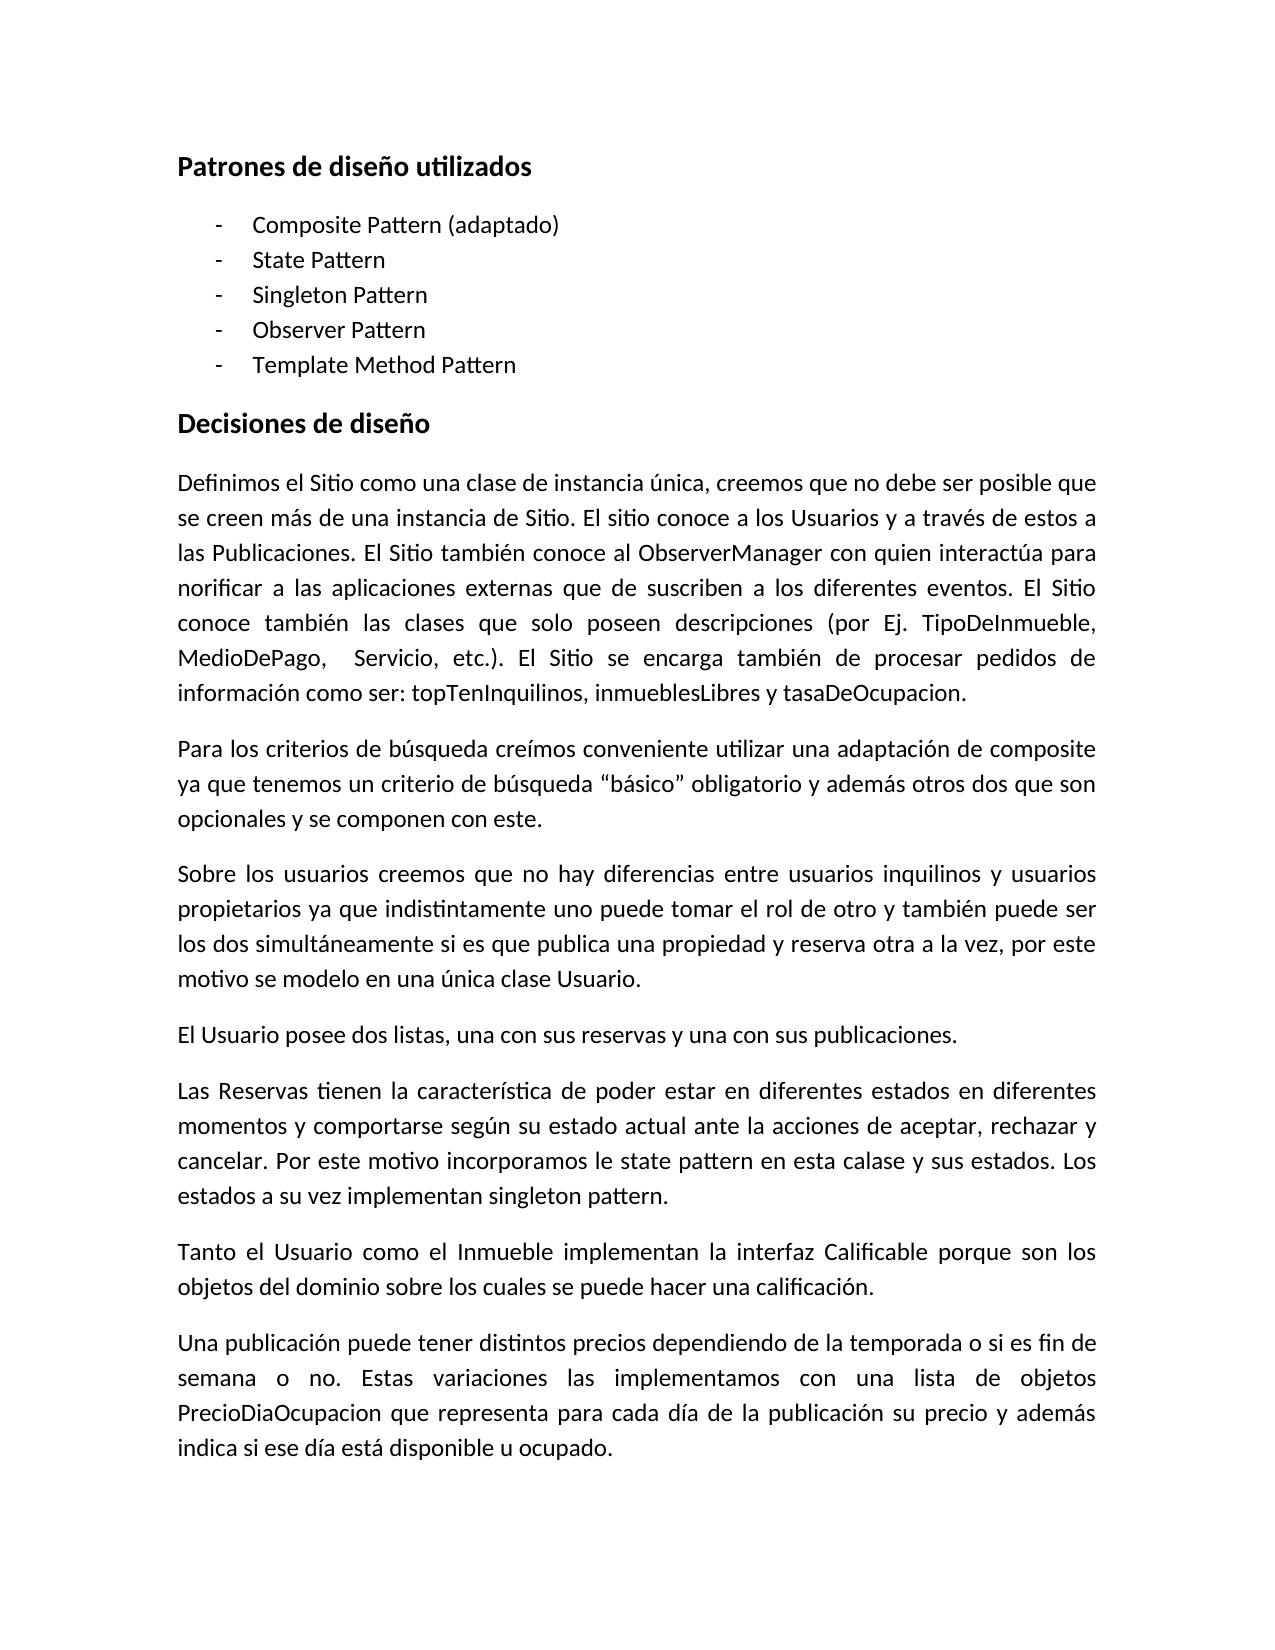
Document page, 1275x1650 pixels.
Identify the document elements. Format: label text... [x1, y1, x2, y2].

list Template Method Pattern [215, 349, 1098, 380]
list State Pattern [215, 244, 1098, 275]
text Decisiones de diseño [177, 405, 1098, 441]
text Sobre los usuarios creemos que no hay diferencias entre usuarios inquilinos y usuarios propietarios ya que indistintamente uno puede tomar el rol de otro y también puede ser los dos simultáneamente si es que publica una propiedad y reserva otra a la vez, por este motivo se modelo en una única clase Usuario. [177, 859, 1098, 994]
text El Usuario posee dos listas, una con sus reservas y una con sus publicaciones. [177, 1019, 1098, 1050]
text Tanto el Usuario como el Inmueble implementan la interfaz Calificable porque son los objetos del dominio sobre los cuales se puede hacer una calificación. [177, 1236, 1098, 1302]
text Una publicación puede tener distintos precios dependiendo de la temporada o si es fin de semana o no. Estas variaciones las implementamos con una lista de objetos PrecioDiaOcupacion que representa para cada día de la publicación su precio y además indica si ese día está disponible u ocupado. [177, 1327, 1098, 1462]
text Definimos el Sitio como una clase de instancia única, creemos que no debe ser posible que se creen más de una instancia de Sitio. El sitio conoce a los Usuarios y a través de estos a las Publicaciones. El Sitio también conoce al ObserverManager con quien interactúa para norificar a las aplicaciones externas que de suscriben a los diferentes eventos. El Sitio conoce también las clases que solo poseen descripciones (por Ej. TipoDeInmueble, MedioDePago, Servicio, etc.). El Sitio se encarga también de procesar pedidos de información como ser: topTenInquilinos, inmueblesLibres y tasaDeOcupacion. [177, 467, 1098, 707]
list Composite Pattern (adaptado) [215, 209, 1098, 240]
text Para los criterios de búsqueda creímos conveniente utilizar una adaptación de composite ya que tenemos un criterio de búsqueda “básico” obligatorio y además otros dos que son opcionales y se componen con este. [177, 733, 1098, 833]
text Las Reservas tienen la característica de poder estar en diferentes estados en diferentes momentos y comportarse según su estado actual ante la acciones de aceptar, rechazar y cancelar. Por este motivo incorporamos le state pattern en esta calase y sus estados. Los estados a su vez implementan singleton pattern. [177, 1075, 1098, 1211]
text Patrones de diseño utilizados [177, 148, 1098, 183]
list Observer Pattern [215, 314, 1098, 345]
list Singleton Pattern [215, 279, 1098, 310]
